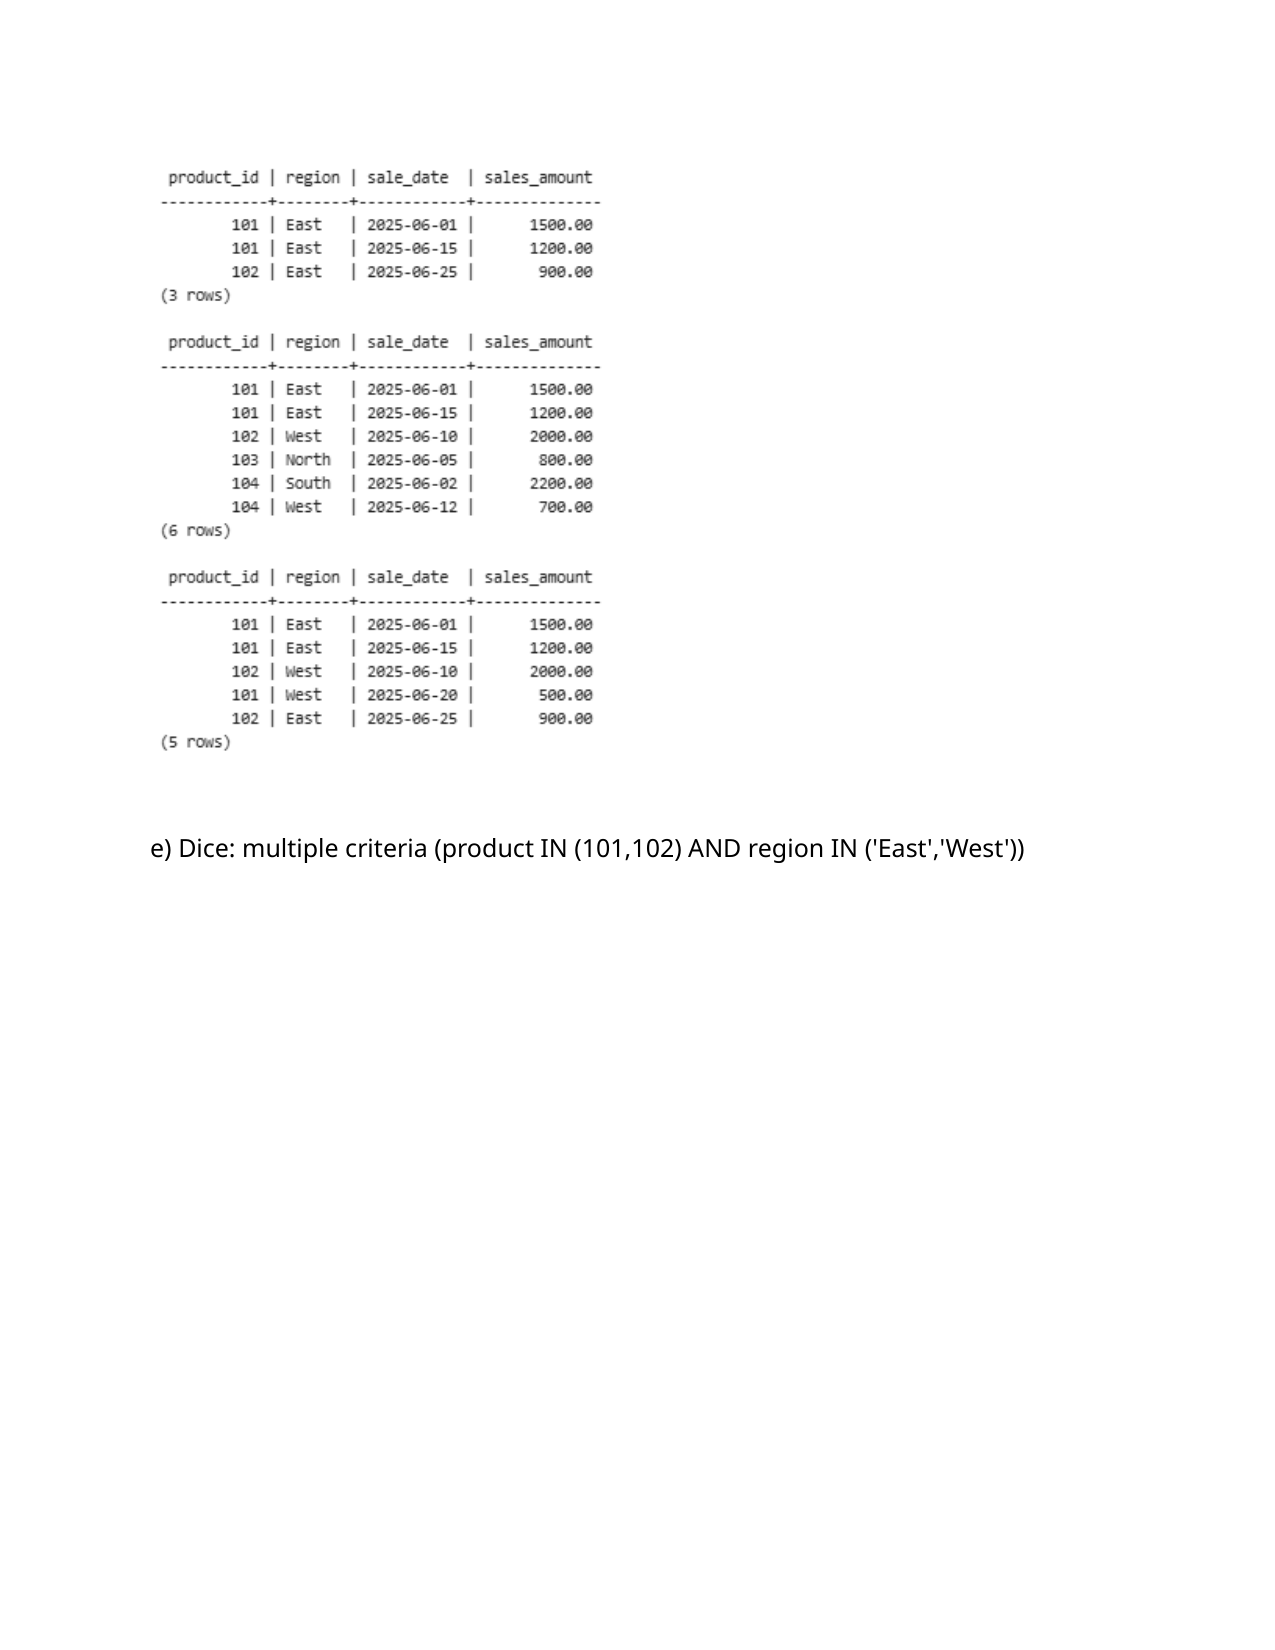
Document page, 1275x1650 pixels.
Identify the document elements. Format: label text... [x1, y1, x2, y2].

text e) Dice: multiple criteria (product IN (101,102) AND region IN ('East','West')) [150, 831, 1125, 865]
picture [150, 150, 647, 754]
